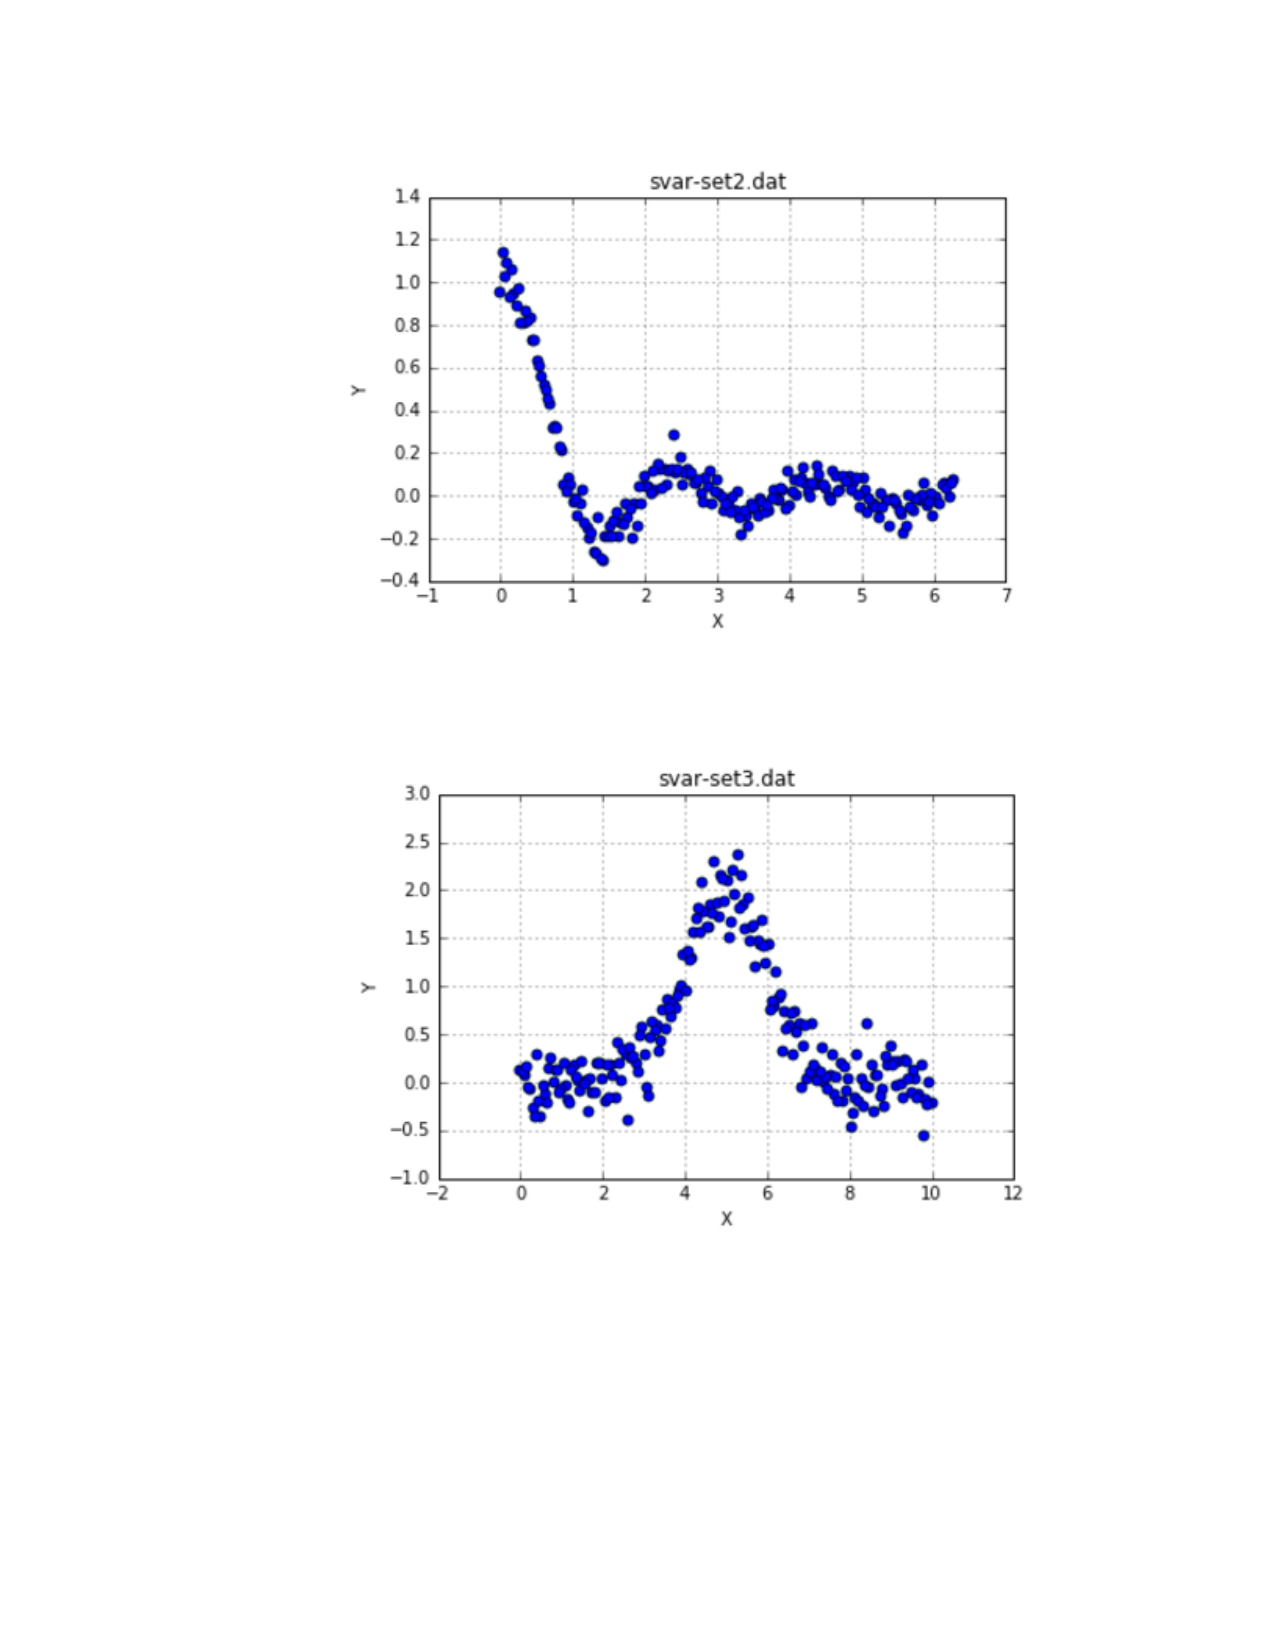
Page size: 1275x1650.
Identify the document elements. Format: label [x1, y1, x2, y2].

picture [318, 150, 1068, 653]
picture [325, 746, 1103, 1249]
